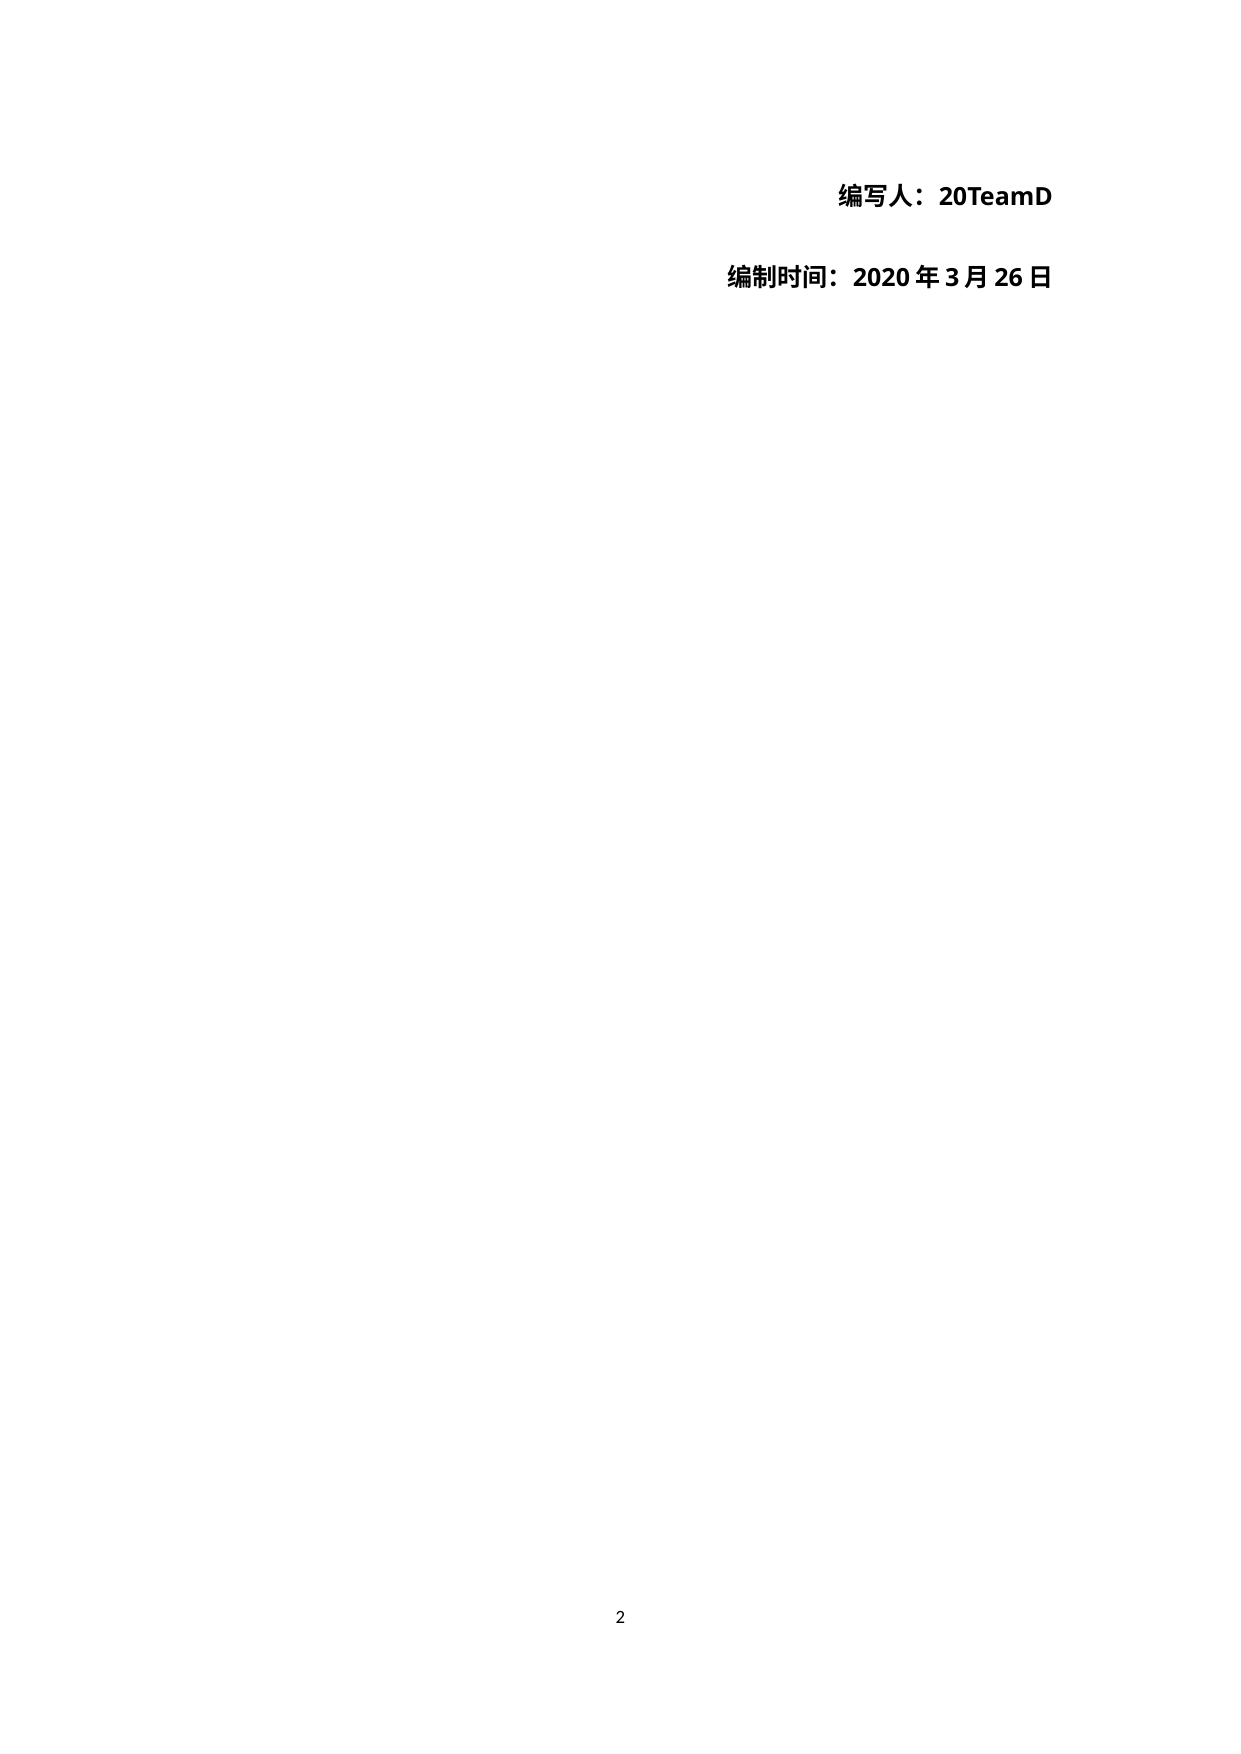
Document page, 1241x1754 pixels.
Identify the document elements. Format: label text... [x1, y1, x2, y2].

text 编写人：20TeamD [187, 162, 1053, 227]
text 编制时间：2020年3月26日 [187, 243, 1053, 308]
